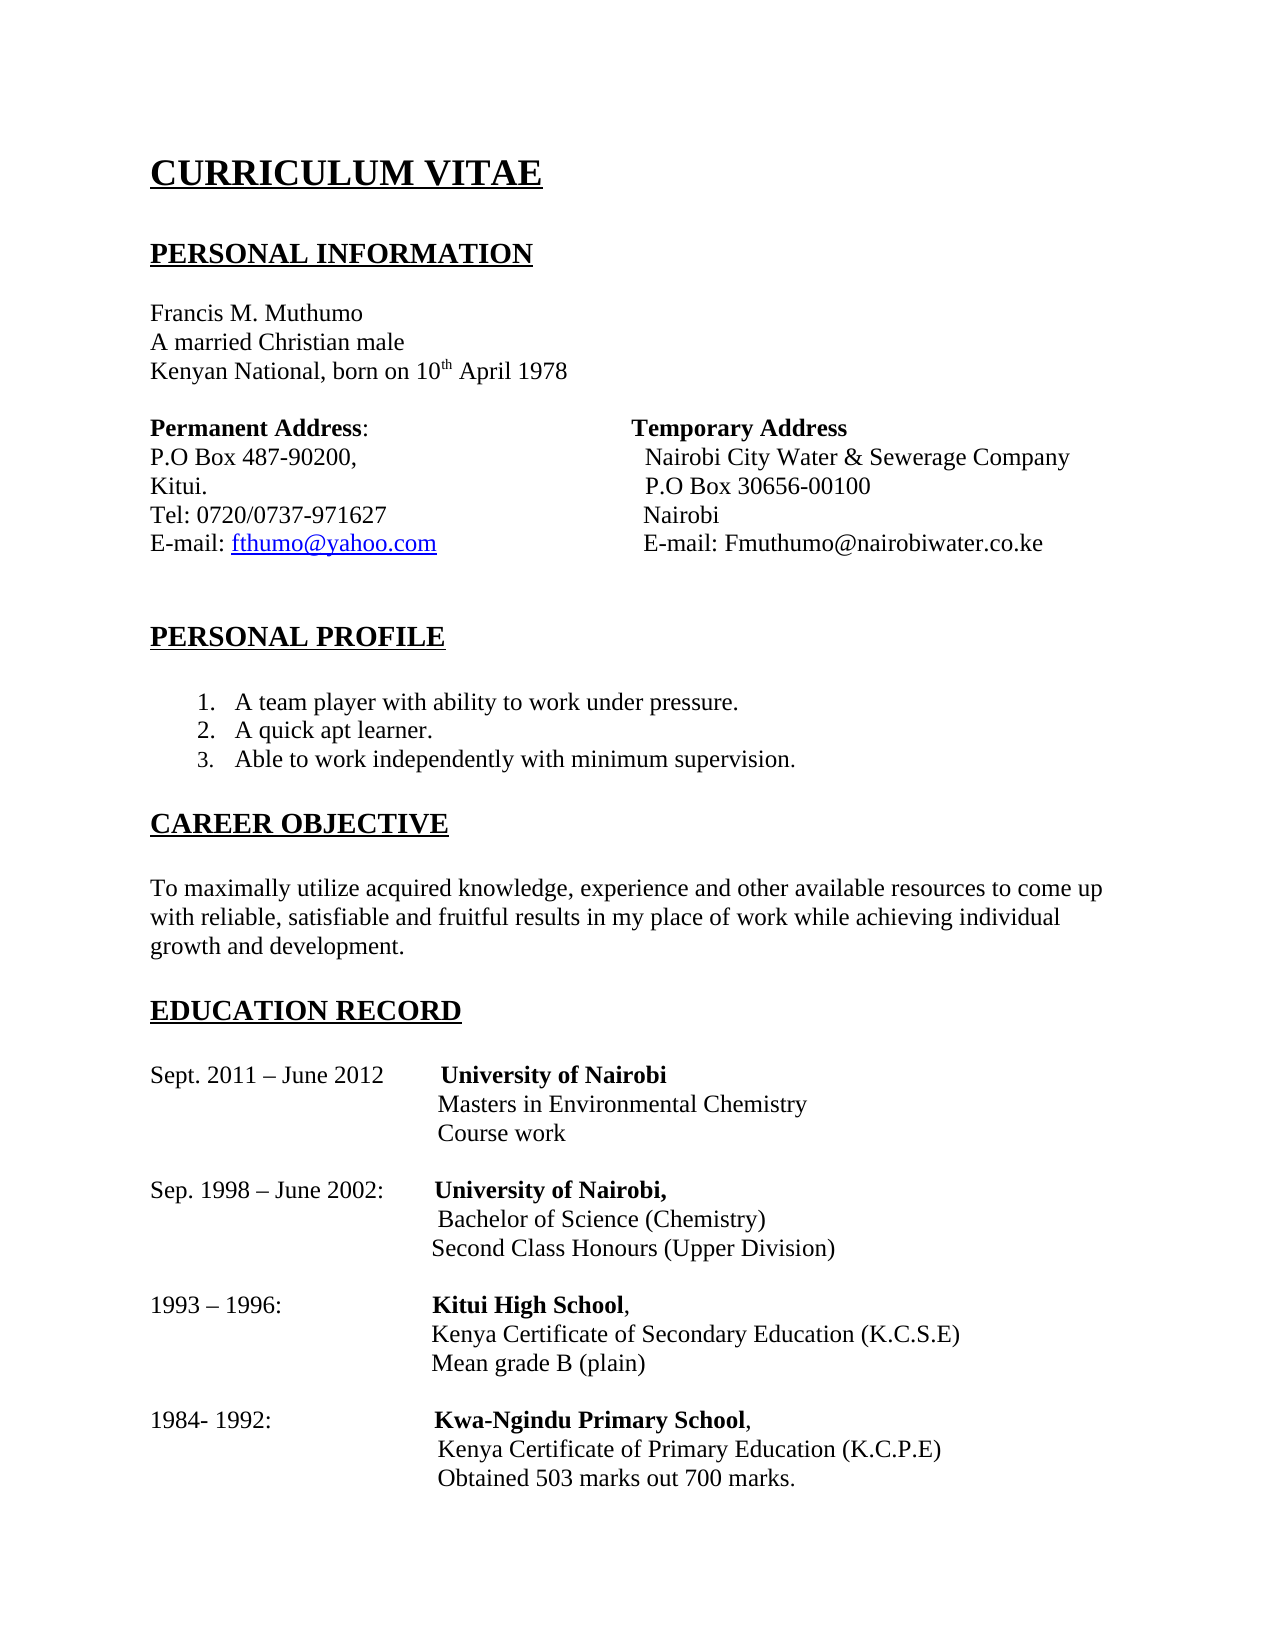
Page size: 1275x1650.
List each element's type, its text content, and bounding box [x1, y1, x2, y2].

text 1993 – 1996: Kitui High School, [150, 1290, 1125, 1319]
list A quick apt learner. [197, 715, 1125, 744]
text Obtained 503 marks out 700 marks. [150, 1463, 1125, 1492]
text Bachelor of Science (Chemistry) [150, 1204, 1125, 1233]
text P.O Box 487-90200, Nairobi City Water & Sewerage Company [150, 442, 1125, 471]
text CAREER OBJECTIVE [150, 806, 1125, 840]
text Kenya Certificate of Secondary Education (K.C.S.E) [150, 1319, 1125, 1348]
text Francis M. Muthumo [150, 298, 1125, 327]
list Able to work independently with minimum supervision. [197, 744, 1125, 773]
text PERSONAL PROFILE [150, 619, 1125, 653]
list A team player with ability to work under pressure. [197, 687, 1125, 715]
text Kenyan National, born on 10th April 1978 [150, 356, 1125, 385]
text CURRICULUM VITAE [150, 150, 1125, 193]
text Mean grade B (plain) [150, 1348, 1125, 1377]
text 1984- 1992: Kwa-Ngindu Primary School, [150, 1405, 1125, 1434]
text Sep. 1998 – June 2002: University of Nairobi, [150, 1175, 1125, 1204]
text Permanent Address: Temporary Address [150, 413, 1125, 442]
text Kenya Certificate of Primary Education (K.C.P.E) [150, 1434, 1125, 1463]
text PERSONAL INFORMATION [150, 236, 1125, 270]
text A married Christian male [150, 327, 1125, 356]
text Course work [150, 1118, 1125, 1147]
text To maximally utilize acquired knowledge, experience and other available resources to come up with reliable, satisfiable and fruitful results in my place of work while achieving individual growth and development. [150, 873, 1125, 960]
text E-mail: fthumo@yahoo.com E-mail: Fmuthumo@nairobiwater.co.ke [150, 528, 1125, 557]
text Kitui. P.O Box 30656-00100 [150, 471, 1125, 500]
text Masters in Environmental Chemistry [150, 1089, 1125, 1118]
text EDUCATION RECORD [150, 993, 1125, 1027]
text Sept. 2011 – June 2012 University of Nairobi [150, 1060, 1125, 1089]
text Tel: 0720/0737-971627 Nairobi [150, 500, 1125, 528]
text Second Class Honours (Upper Division) [150, 1233, 1125, 1262]
